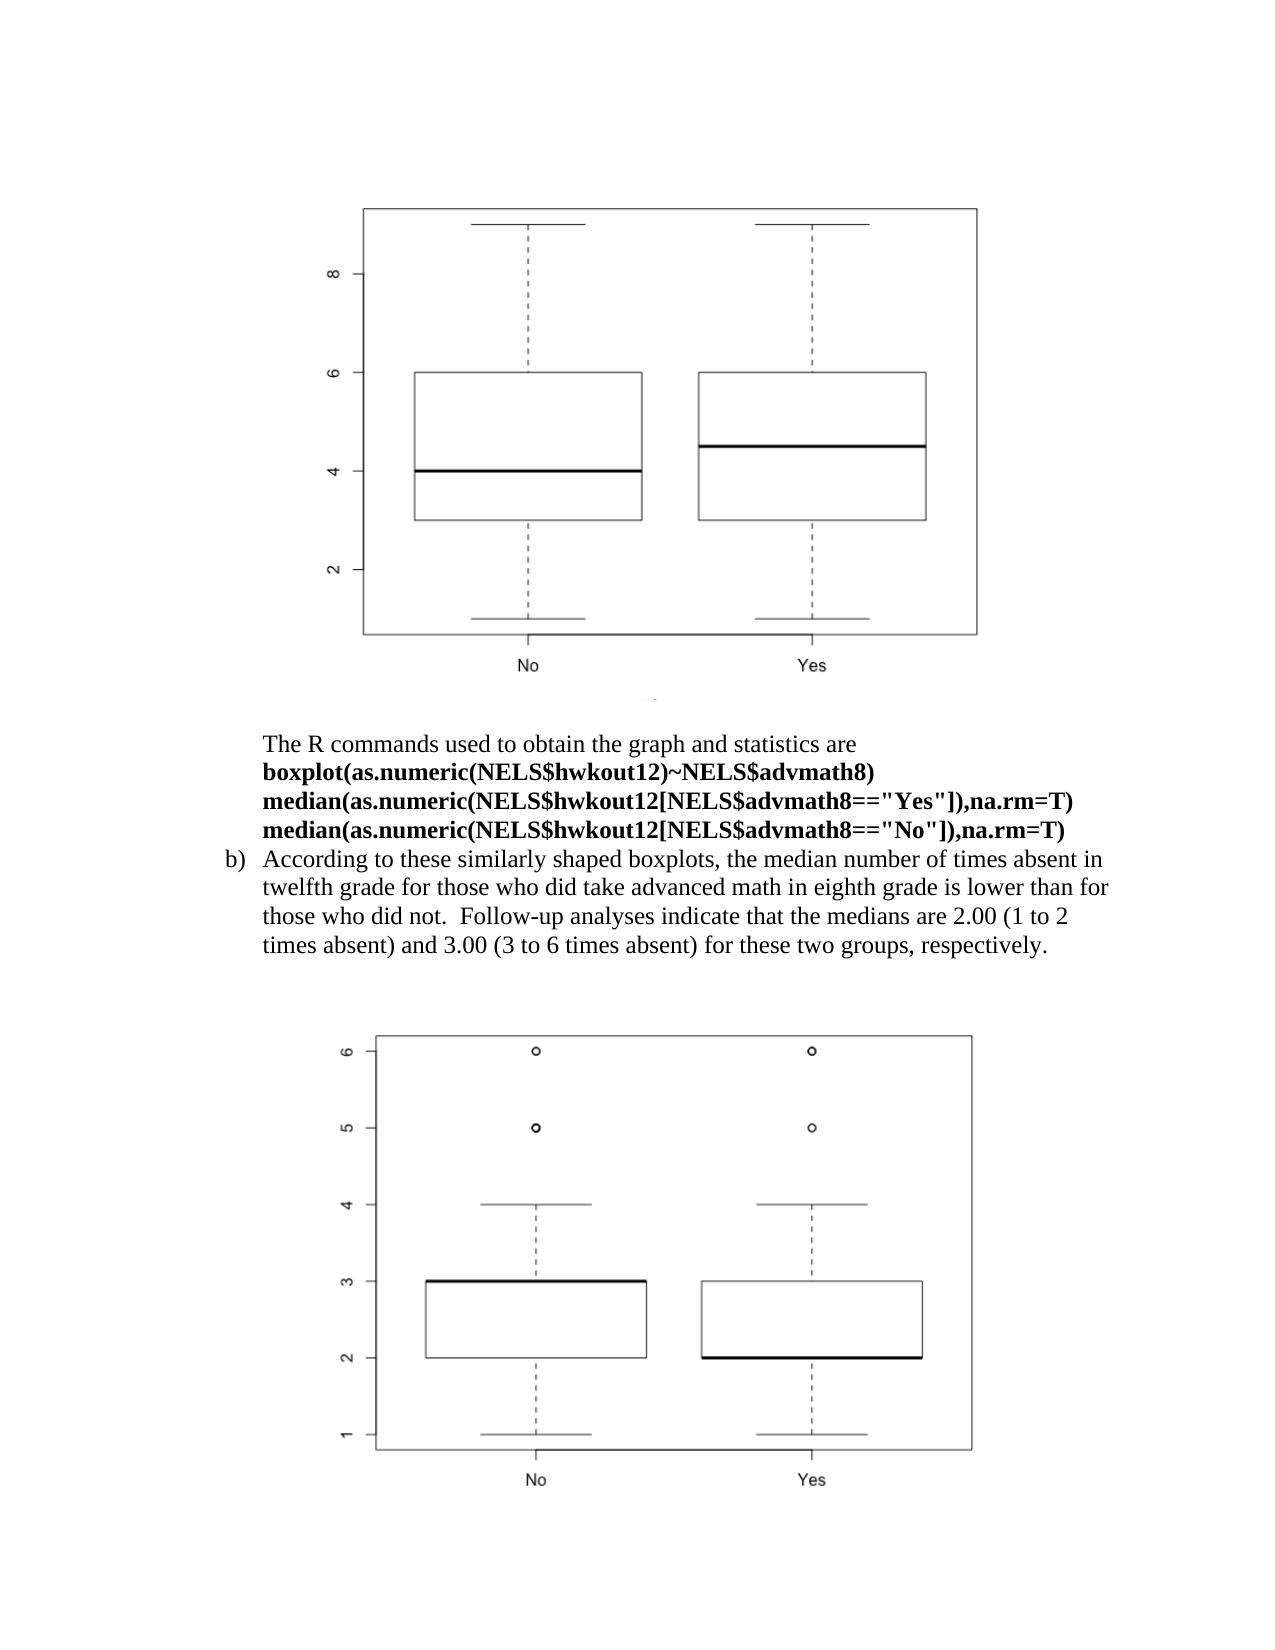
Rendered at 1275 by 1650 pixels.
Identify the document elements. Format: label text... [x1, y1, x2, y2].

picture [321, 987, 998, 1497]
list median(as.numeric(NELS$hwkout12[NELS$advmath8=="Yes"]),na.rm=T) [262, 786, 1125, 815]
text median(as.numeric(NELS$hwkout12[NELS$advmath8=="No"]),na.rm=T) [262, 815, 1125, 844]
picture [311, 150, 1008, 700]
list According to these similarly shaped boxplots, the median number of times absent in twelfth grade for those who did take advanced math in eighth grade is lower than for those who did not. Follow-up analyses indicate that the medians are 2.00 (1 to 2 times absent) and 3.00 (3 to 6 times absent) for these two groups, respectively. [225, 844, 1125, 959]
list boxplot(as.numeric(NELS$hwkout12)~NELS$advmath8) [262, 757, 1125, 786]
list The R commands used to obtain the graph and statistics are [232, 729, 1125, 757]
